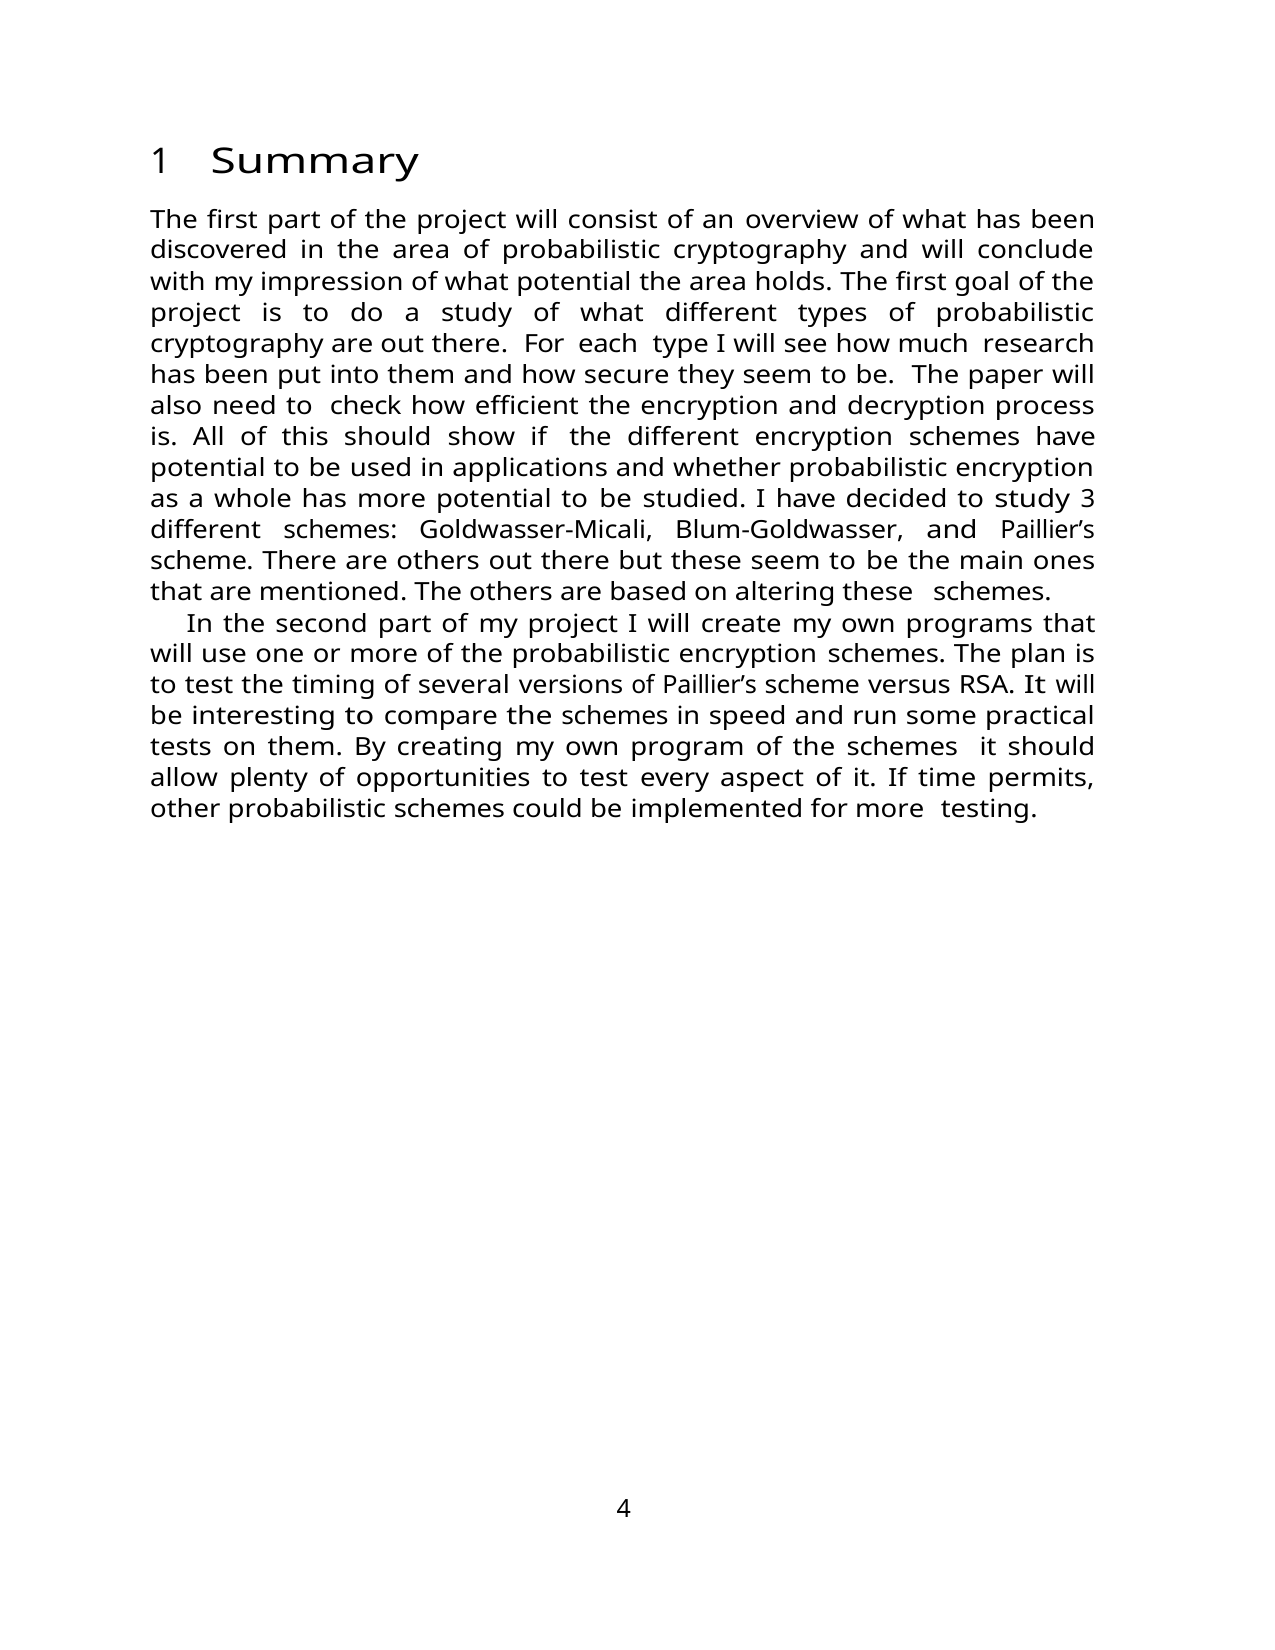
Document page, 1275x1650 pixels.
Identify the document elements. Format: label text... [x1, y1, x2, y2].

text In the second part of my project I will create my own programs that will use one or more of the probabilistic encryption schemes. The plan is to test the timing of several versions of Paillier’s scheme versus RSA. It will be interesting to compare the schemes in speed and run some practical tests on them. By creating my own program of the schemes it should allow plenty of opportunities to test every aspect of it. If time permits, other probabilistic schemes could be implemented for more testing. [150, 608, 1095, 825]
text The first part of the project will consist of an overview of what has been discovered in the area of probabilistic cryptography and will conclude with my impression of what potential the area holds. The first goal of the project is to do a study of what different types of probabilistic cryptography are out there. For each type I will see how much research has been put into them and how secure they seem to be. The paper will also need to check how efficient the encryption and decryption process is. All of this should show if the different encryption schemes have potential to be used in applications and whether probabilistic encryption as a whole has more potential to be studied. I have decided to study 3 different schemes: Goldwasser-Micali, Blum-Goldwasser, and Paillier’s scheme. There are others out there but these seem to be the main ones that are mentioned. The others are based on altering these schemes. [150, 204, 1095, 608]
subtitle Summary [150, 139, 1106, 182]
